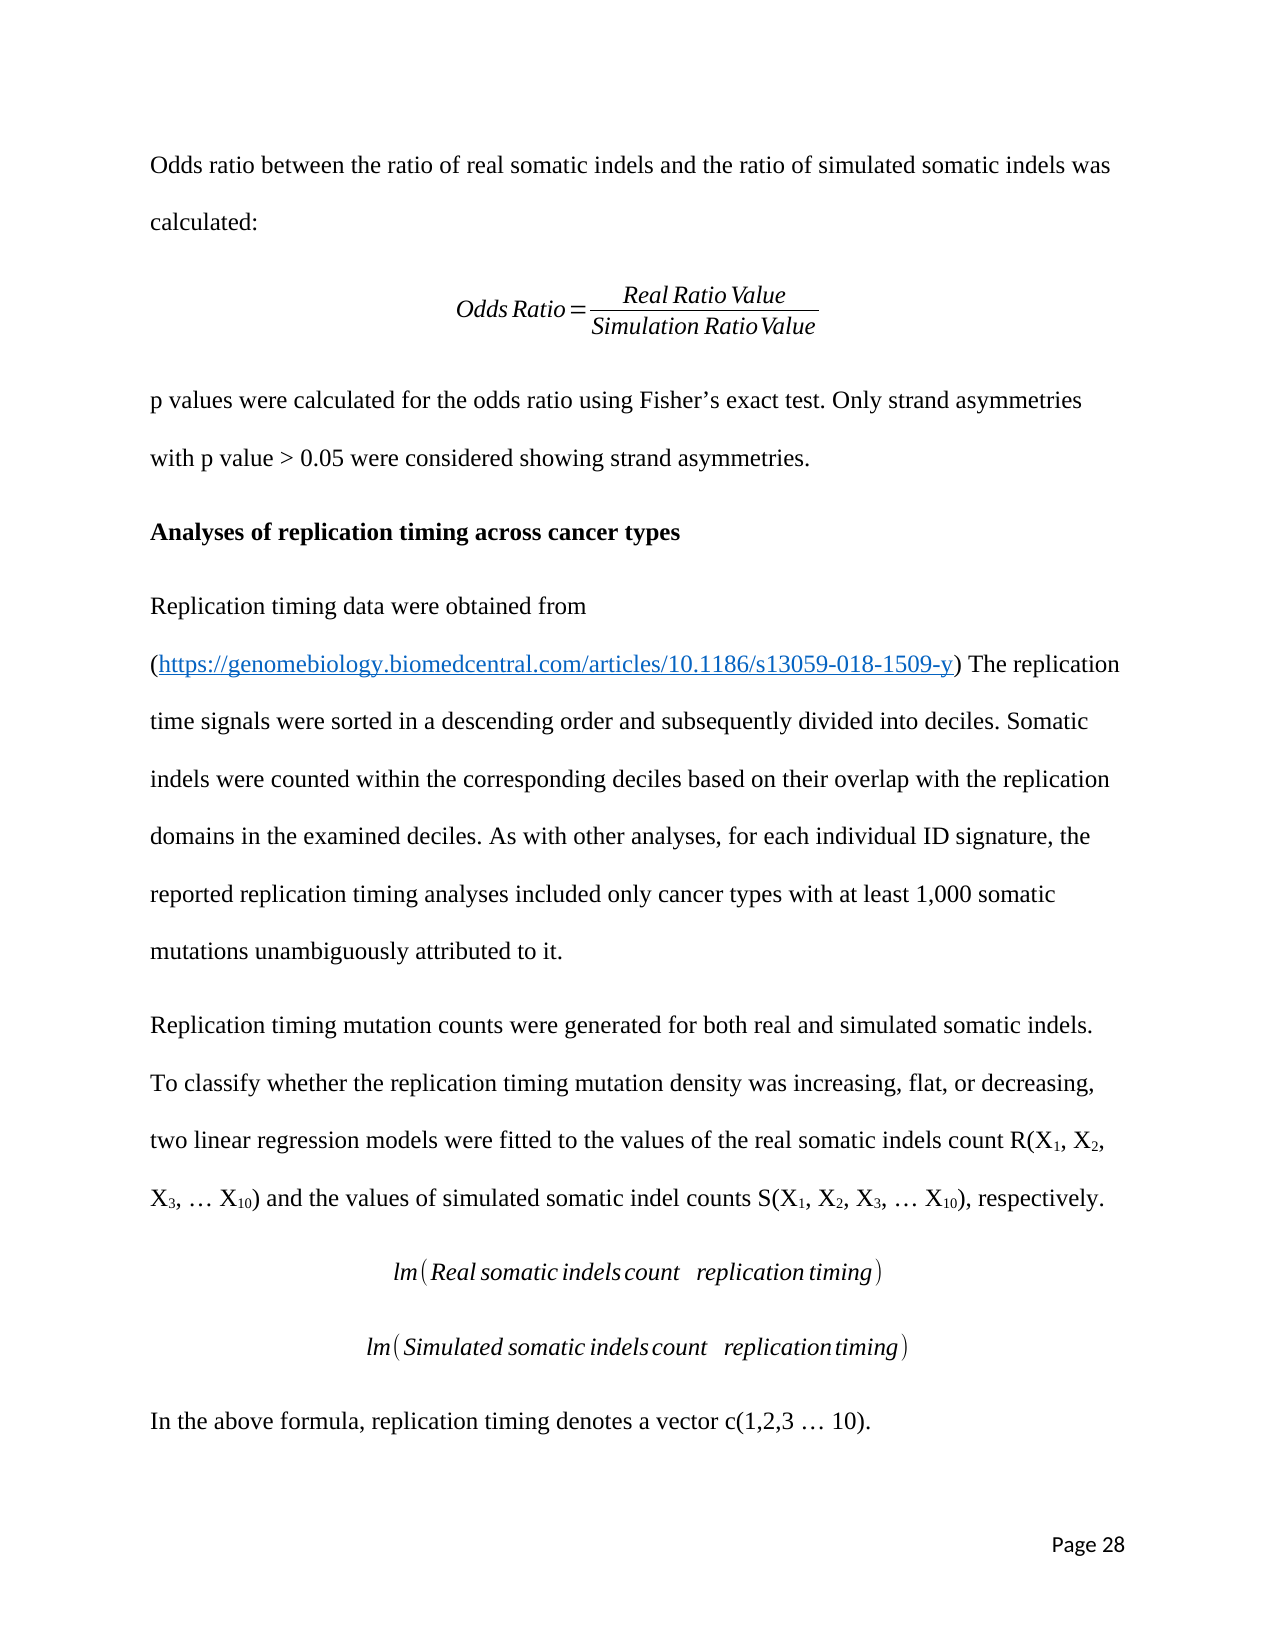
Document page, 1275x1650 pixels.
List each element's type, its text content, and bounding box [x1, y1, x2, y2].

text p values were calculated for the odds ratio using Fisher’s exact test. Only strand asymmetries with p value > 0.05 were considered showing strand asymmetries. [150, 385, 1125, 472]
text Replication timing mutation counts were generated for both real and simulated somatic indels. To classify whether the replication timing mutation density was increasing, flat, or decreasing, two linear regression models were fitted to the values of the real somatic indels count R(X1, X2, X3, … X10) and the values of simulated somatic indel counts S(X1, X2, X3, … X10), respectively. [150, 1010, 1125, 1212]
text Odds ratio between the ratio of real somatic indels and the ratio of simulated somatic indels was calculated: [150, 150, 1125, 236]
text In the above formula, replication timing denotes a vector c(1,2,3 … 10). [150, 1406, 1125, 1435]
text Replication timing data were obtained from (https://genomebiology.biomedcentral.com/articles/10.1186/s13059-018-1509-y) The replication time signals were sorted in a descending order and subsequently divided into deciles. Somatic indels were counted within the corresponding deciles based on their overlap with the replication domains in the examined deciles. As with other analyses, for each individual ID signature, the reported replication timing analyses included only cancer types with at least 1,000 somatic mutations unambiguously attributed to it. [150, 591, 1125, 965]
text Analyses of replication timing across cancer types [150, 517, 1125, 546]
